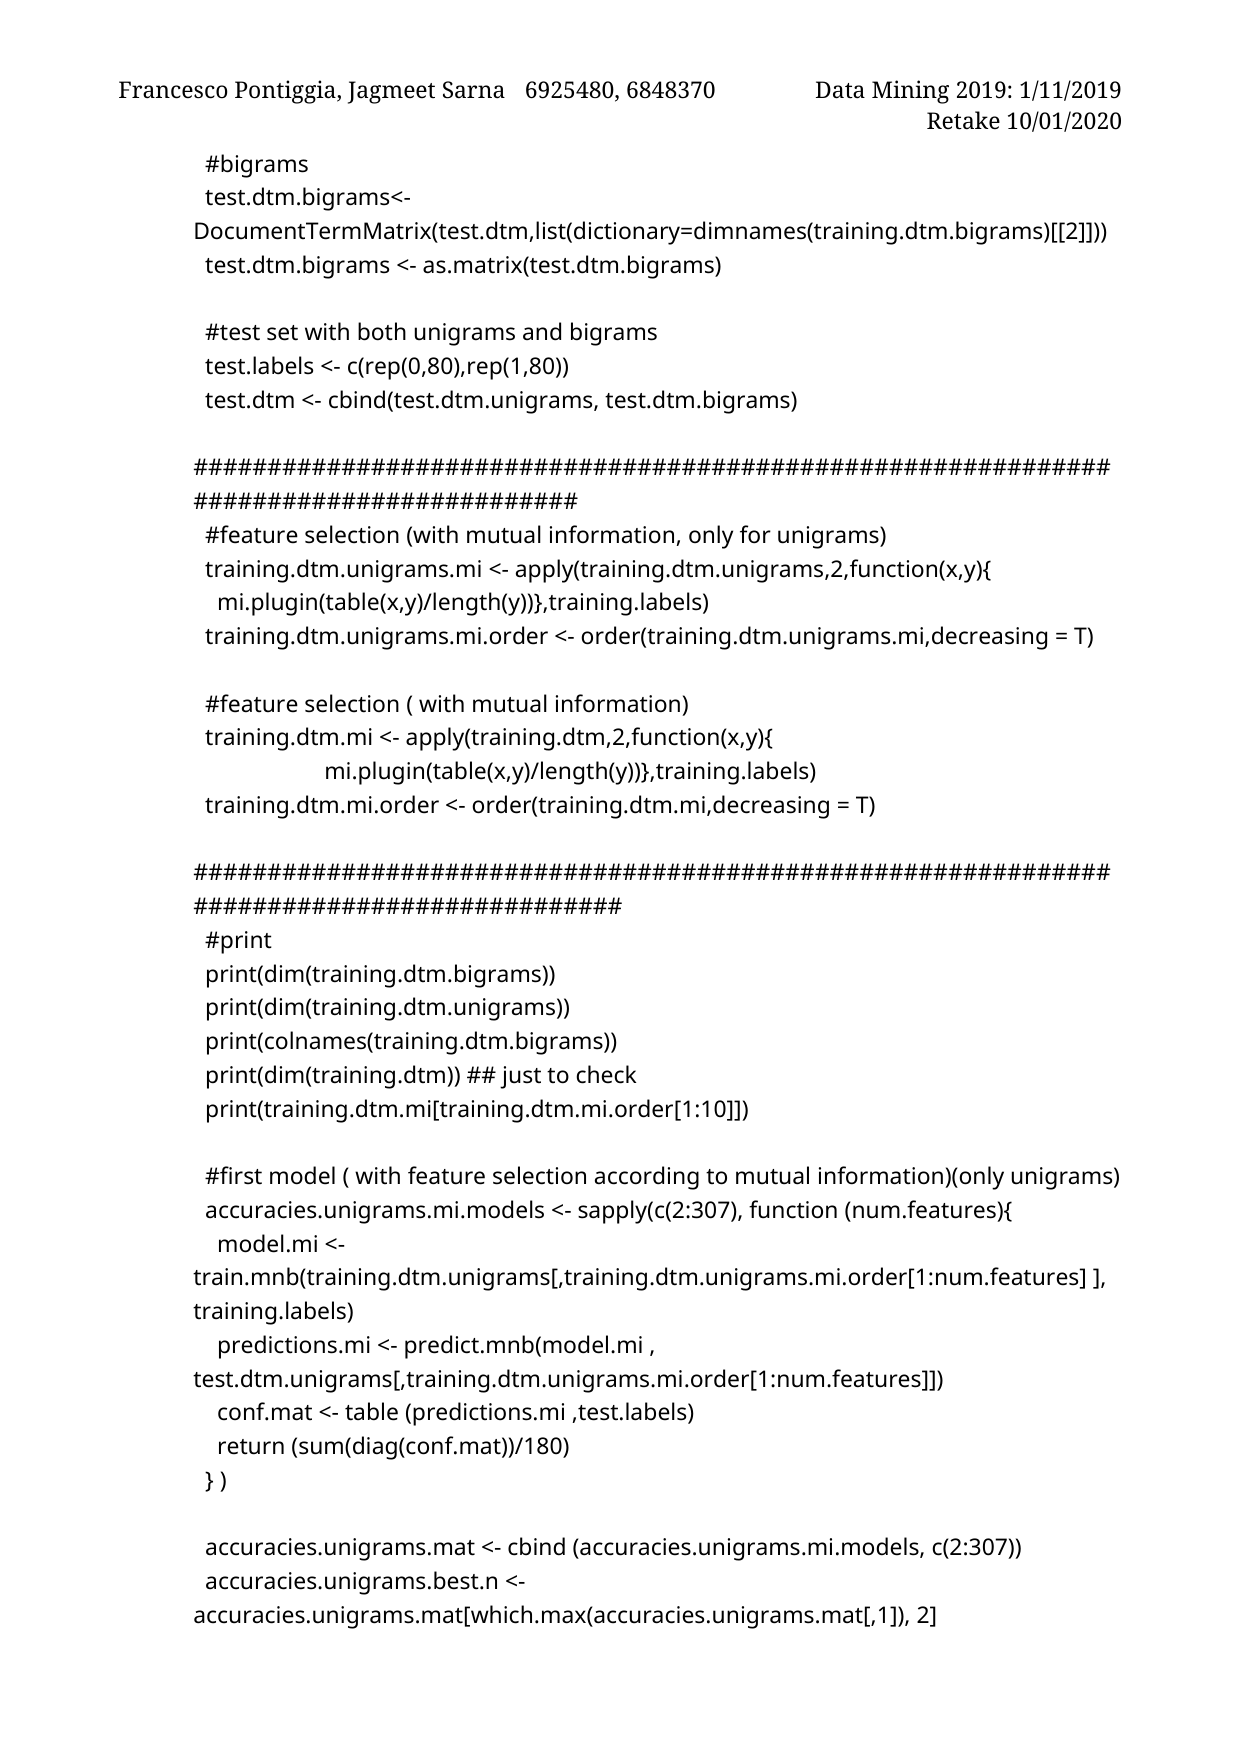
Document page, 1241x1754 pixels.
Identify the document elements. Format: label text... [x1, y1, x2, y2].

list #test set with both unigrams and bigrams [193, 316, 1122, 348]
list training.dtm.unigrams.mi.order <- order(training.dtm.unigrams.mi,decreasing = T) [193, 620, 1122, 651]
list predictions.mi <- predict.mnb(model.mi , test.dtm.unigrams[,training.dtm.unigrams.mi.order[1:num.features]]) [193, 1329, 1122, 1394]
list print(dim(training.dtm.unigrams)) [193, 991, 1122, 1023]
list mi.plugin(table(x,y)/length(y))},training.labels) [193, 586, 1122, 618]
list training.dtm.mi.order <- order(training.dtm.mi,decreasing = T) [193, 789, 1122, 820]
list test.dtm.bigrams <- as.matrix(test.dtm.bigrams) [193, 249, 1122, 280]
list test.dtm.bigrams<- DocumentTermMatrix(test.dtm,list(dictionary=dimnames(training.dtm.bigrams)[[2]])) [193, 181, 1122, 246]
list accuracies.unigrams.mi.models <- sapply(c(2:307), function (num.features){ [193, 1194, 1122, 1225]
list } ) [193, 1464, 1122, 1495]
list #feature selection ( with mutual information) [193, 688, 1122, 719]
list #bigrams [193, 148, 1122, 179]
list conf.mat <- table (predictions.mi ,test.labels) [193, 1396, 1122, 1428]
list print(dim(training.dtm)) ## just to check [193, 1059, 1122, 1090]
list accuracies.unigrams.best.n <- accuracies.unigrams.mat[which.max(accuracies.unigrams.mat[,1]), 2] [193, 1565, 1122, 1630]
list mi.plugin(table(x,y)/length(y))},training.labels) [193, 755, 1122, 786]
list #first model ( with feature selection according to mutual information)(only unigrams) [193, 1160, 1122, 1191]
list print(dim(training.dtm.bigrams)) [193, 958, 1122, 989]
list ########################################################################################### [193, 823, 1122, 921]
list training.dtm.unigrams.mi <- apply(training.dtm.unigrams,2,function(x,y){ [193, 553, 1122, 584]
list ######################################################################################## [193, 418, 1122, 516]
list #feature selection (with mutual information, only for unigrams) [193, 519, 1122, 550]
list model.mi <-train.mnb(training.dtm.unigrams[,training.dtm.unigrams.mi.order[1:num.features] ], training.labels) [193, 1228, 1122, 1326]
list #print [193, 924, 1122, 955]
list return (sum(diag(conf.mat))/180) [193, 1430, 1122, 1461]
list training.dtm.mi <- apply(training.dtm,2,function(x,y){ [193, 721, 1122, 753]
list accuracies.unigrams.mat <- cbind (accuracies.unigrams.mi.models, c(2:307)) [193, 1531, 1122, 1563]
list test.dtm <- cbind(test.dtm.unigrams, test.dtm.bigrams) [193, 384, 1122, 415]
list print(colnames(training.dtm.bigrams)) [193, 1025, 1122, 1056]
list test.labels <- c(rep(0,80),rep(1,80)) [193, 350, 1122, 381]
list print(training.dtm.mi[training.dtm.mi.order[1:10]]) [193, 1093, 1122, 1124]
